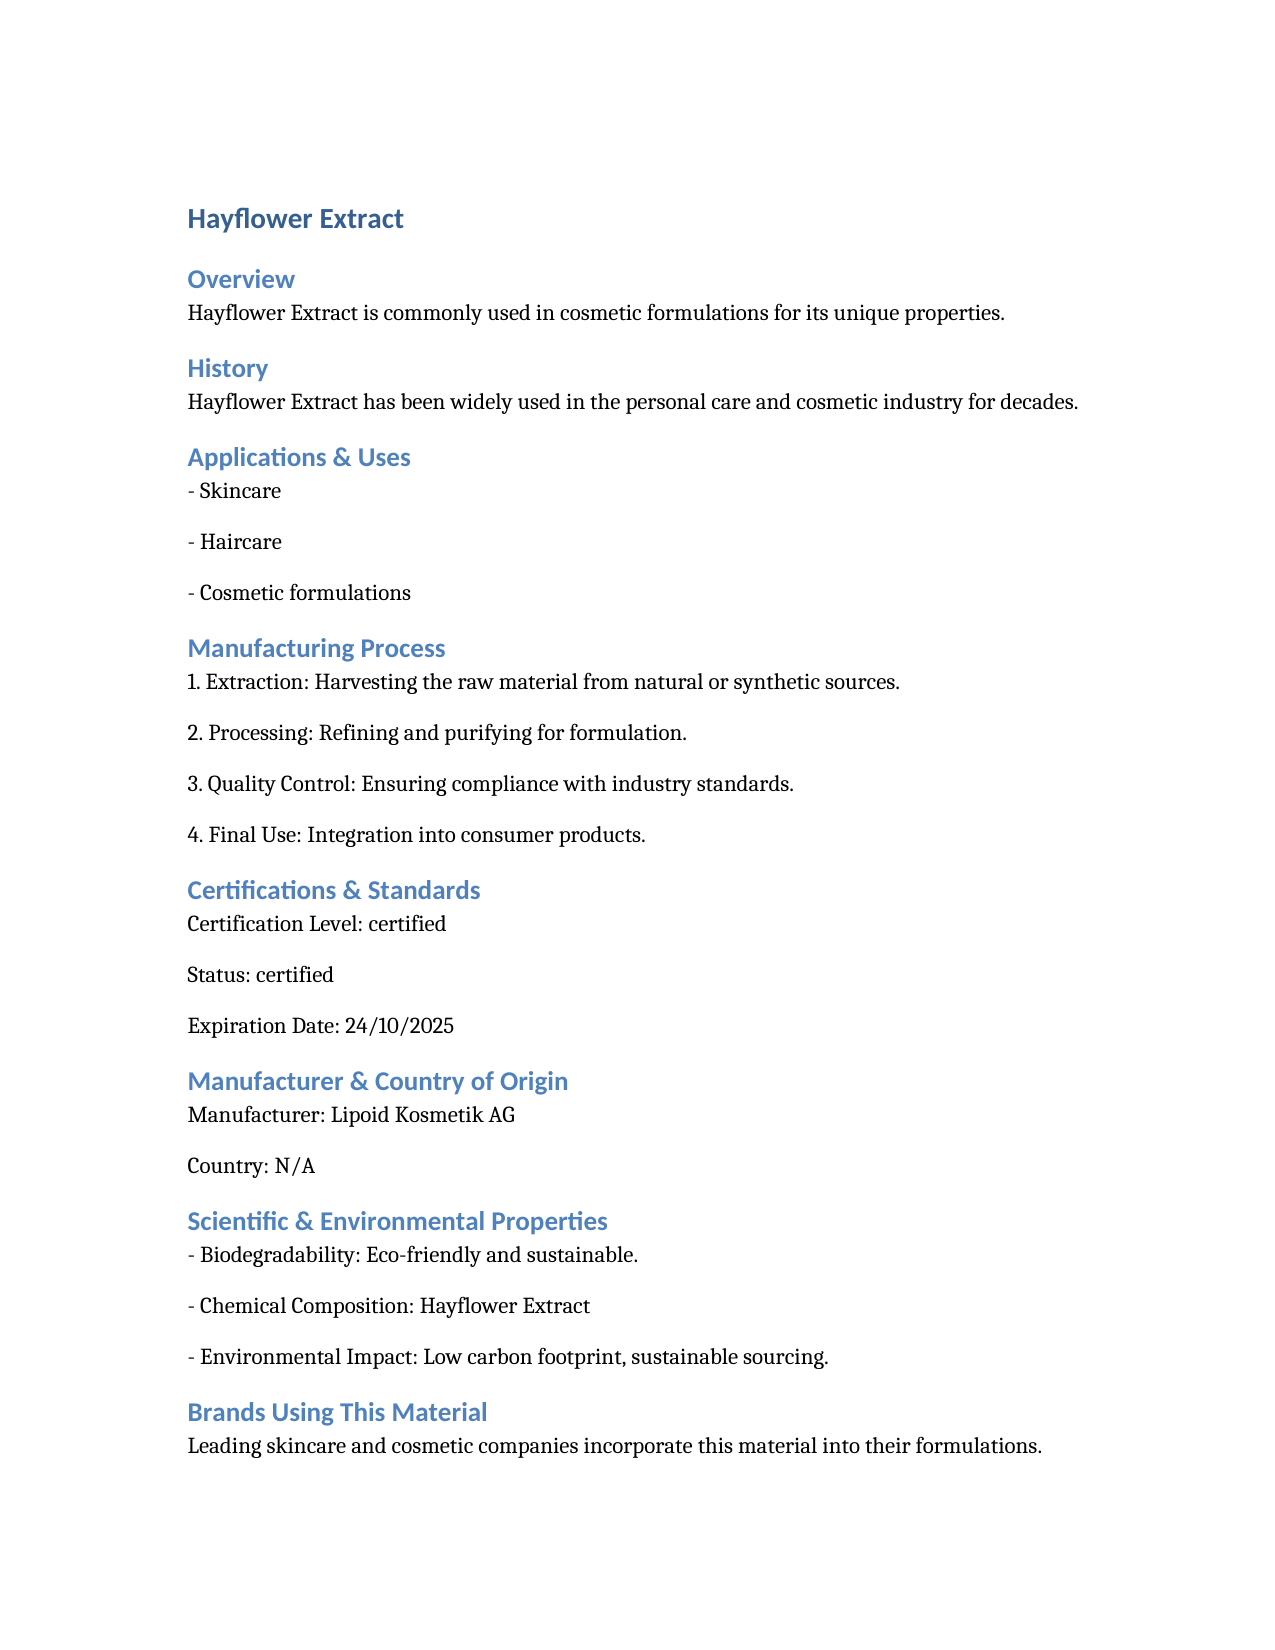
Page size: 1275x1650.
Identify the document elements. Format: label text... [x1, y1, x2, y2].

subtitle Scientific & Environmental Properties [187, 1204, 1087, 1237]
text - Haircare [187, 529, 1087, 555]
text - Cosmetic formulations [187, 580, 1087, 606]
subtitle Manufacturing Process [187, 631, 1087, 664]
text Status: certified [187, 962, 1087, 988]
text Leading skincare and cosmetic companies incorporate this material into their formulations. [187, 1433, 1087, 1459]
text 1. Extraction: Harvesting the raw material from natural or synthetic sources. [187, 669, 1087, 695]
text 2. Processing: Refining and purifying for formulation. [187, 720, 1087, 746]
text Country: N/A [187, 1153, 1087, 1179]
subtitle History [187, 351, 1087, 384]
subtitle Overview [187, 262, 1087, 295]
text Expiration Date: 24/10/2025 [187, 1013, 1087, 1039]
subtitle Manufacturer & Country of Origin [187, 1064, 1087, 1097]
text Manufacturer: Lipoid Kosmetik AG [187, 1102, 1087, 1128]
subtitle Applications & Uses [187, 440, 1087, 473]
text - Environmental Impact: Low carbon footprint, sustainable sourcing. [187, 1344, 1087, 1370]
text - Chemical Composition: Hayflower Extract [187, 1293, 1087, 1319]
text Hayflower Extract has been widely used in the personal care and cosmetic industry for decades. [187, 389, 1087, 415]
text Certification Level: certified [187, 911, 1087, 937]
text - Biodegradability: Eco-friendly and sustainable. [187, 1242, 1087, 1268]
text Hayflower Extract is commonly used in cosmetic formulations for its unique properties. [187, 300, 1087, 326]
text - Skincare [187, 478, 1087, 504]
text 4. Final Use: Integration into consumer products. [187, 822, 1087, 848]
subtitle Brands Using This Material [187, 1395, 1087, 1428]
subtitle Certifications & Standards [187, 873, 1087, 906]
subtitle Hayflower Extract [187, 200, 1087, 236]
text 3. Quality Control: Ensuring compliance with industry standards. [187, 771, 1087, 797]
